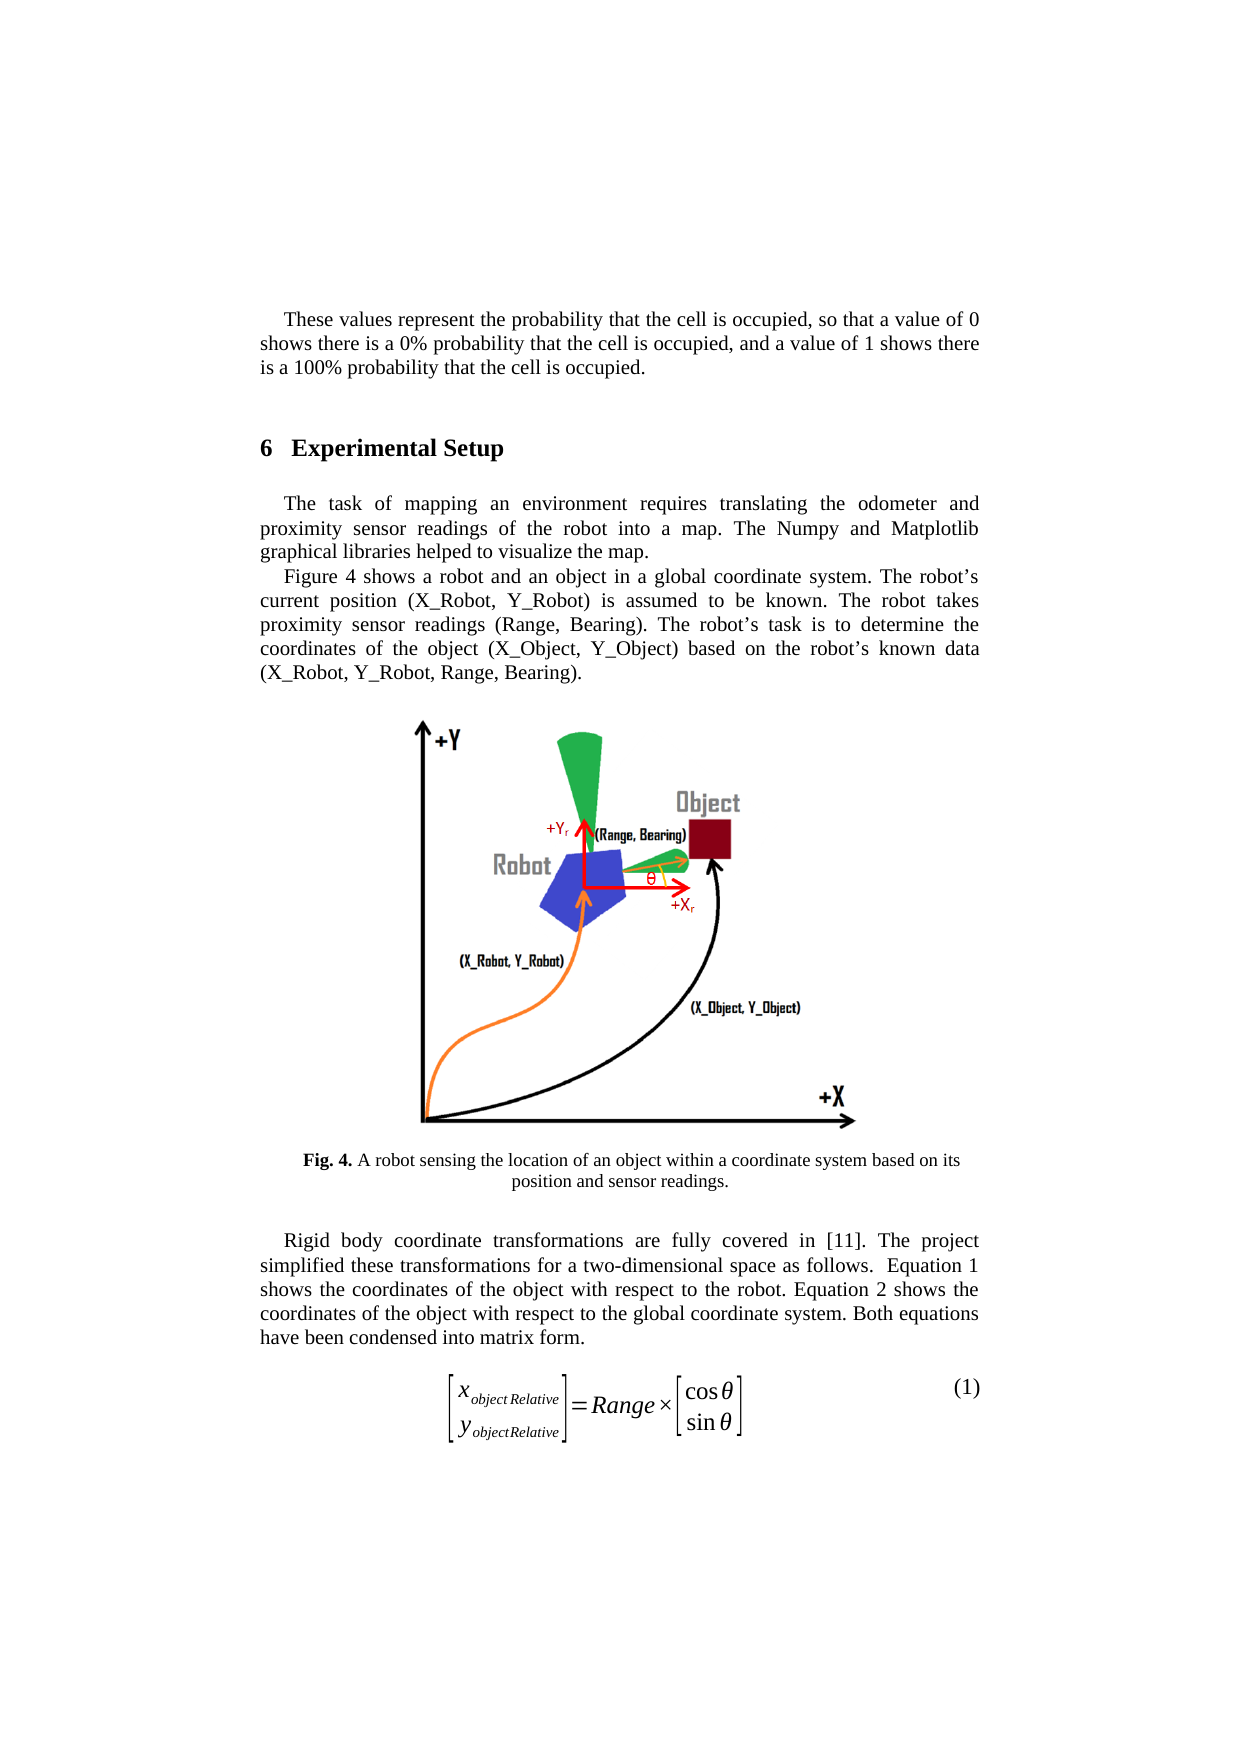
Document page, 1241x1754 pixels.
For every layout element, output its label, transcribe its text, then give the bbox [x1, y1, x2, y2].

text Figure 4 shows a robot and an object in a global coordinate system. The robot’s current position (X_Robot, Y_Robot) is assumed to be known. The robot takes proximity sensor readings (Range, Bearing). The robot’s task is to determine the coordinates of the object (X_Object, Y_Object) based on the robot’s known data (X_Robot, Y_Robot, Range, Bearing). [260, 563, 980, 684]
text The task of mapping an environment requires translating the odometer and proximity sensor readings of the robot into a map. The Numpy and Matplotlib graphical libraries helped to visualize the map. [260, 491, 980, 563]
table_header (1) [943, 1373, 992, 1444]
subtitle 6 Experimental Setup [260, 433, 980, 462]
text Rigid body coordinate transformations are fully covered in [11]. The project simplified these transformations for a two-dimensional space as follows. Equation 1 shows the coordinates of the object with respect to the robot. Equation 2 shows the coordinates of the object with respect to the global coordinate system. Both equations have been condensed into matrix form. [260, 1228, 980, 1349]
text Fig. 4. A robot sensing the location of an object within a coordinate system based on its position and sensor readings. [260, 1149, 980, 1192]
text These values represent the probability that the cell is occupied, so that a value of 0 shows there is a 0% probability that the cell is occupied, and a value of 1 shows there is a 100% probability that the cell is occupied. [260, 307, 980, 379]
table_header [249, 1373, 942, 1444]
picture [403, 707, 861, 1137]
